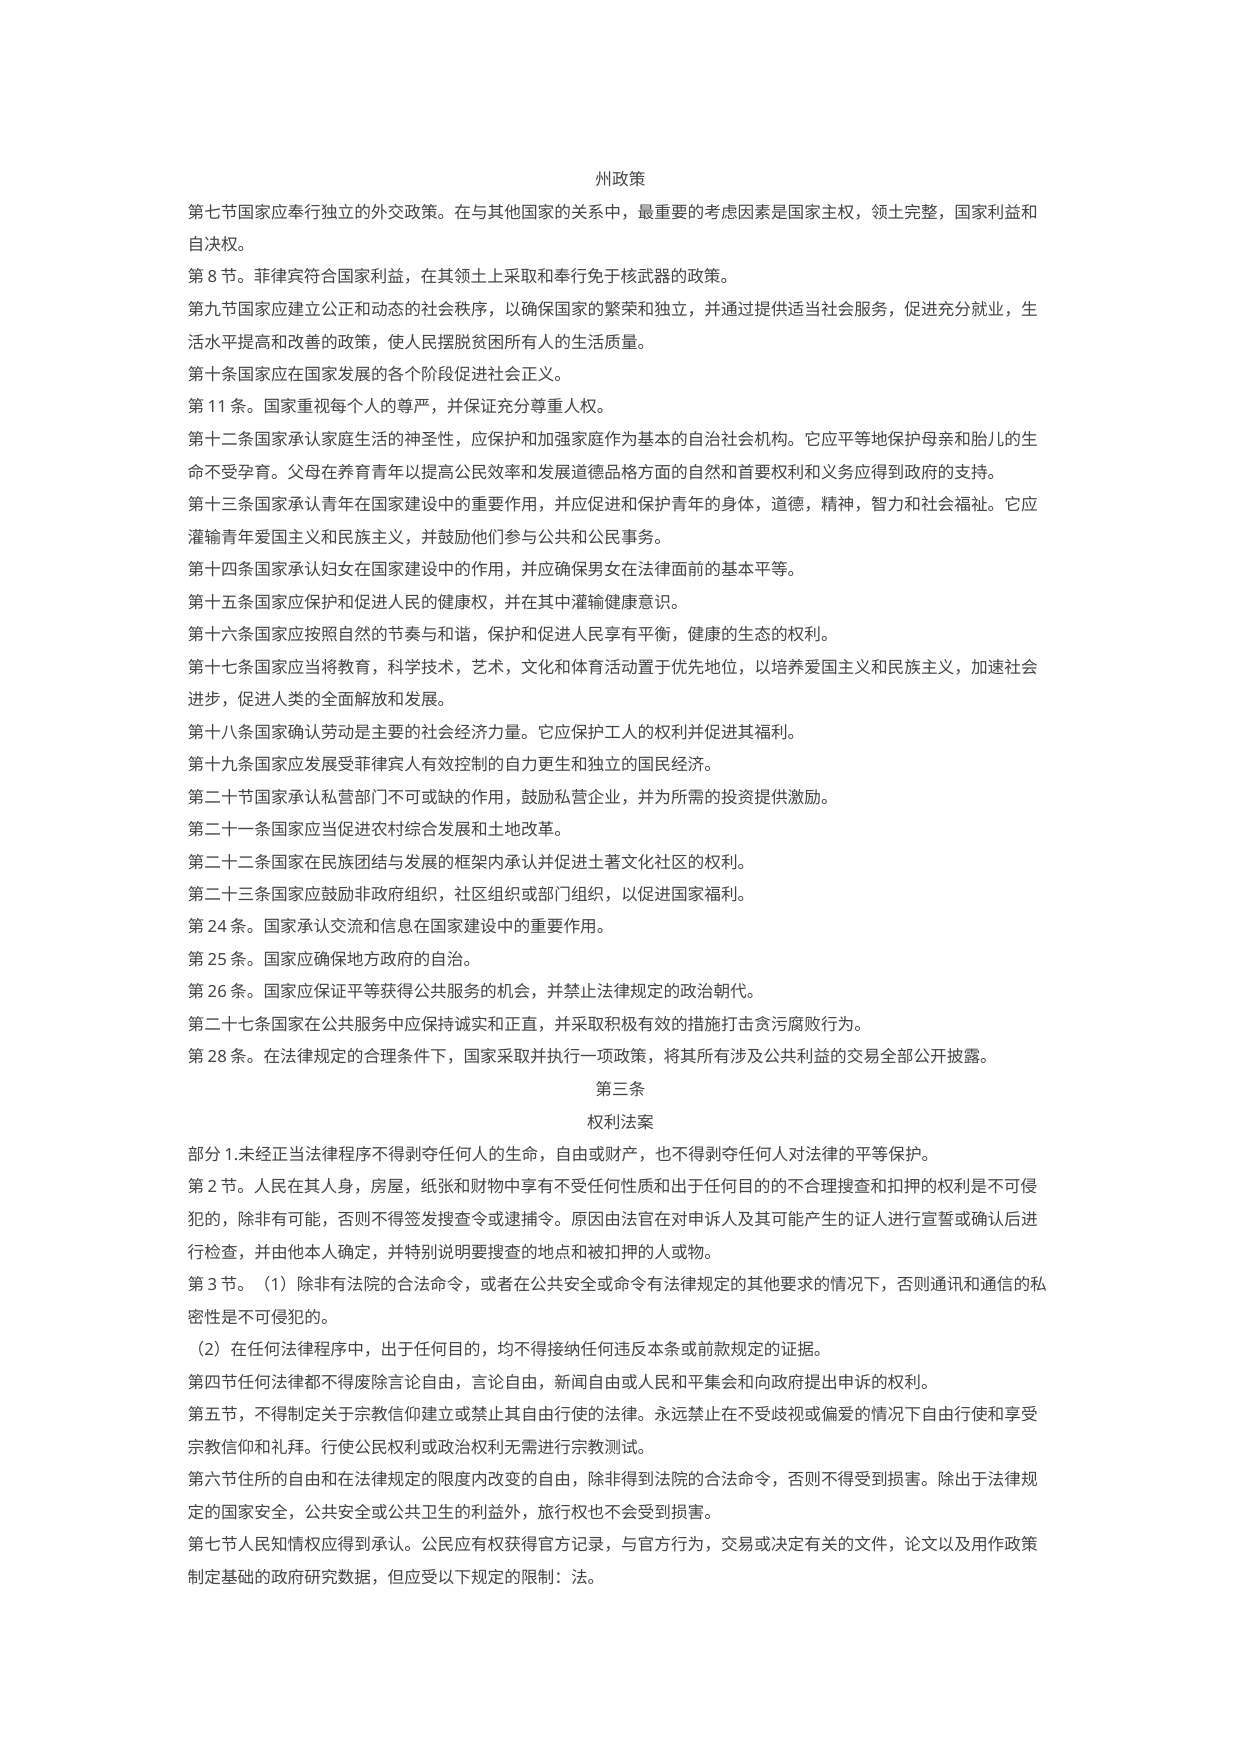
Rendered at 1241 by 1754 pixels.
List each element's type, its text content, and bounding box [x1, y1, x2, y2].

text 第四节政府的首要职责是服务和保护人民。政府可以呼吁人民捍卫国家，并在国家履行义务的情况下，在法律规定的条件下，要求其提供个人军事或文职服务。 [187, 682, 1053, 747]
text 国家领土 [187, 292, 1053, 324]
text 第六节教会与国家的分离不可侵犯。 [187, 779, 1053, 812]
text 第十八条国家确认劳动是主要的社会经济力量。它应保护工人的权利并促进其福利。 [187, 1364, 1053, 1397]
text 第五节维护和平与秩序，保护生命，自由和财产以及增进一般福利对于全体人民享有民主的福祉至关重要。 [187, 747, 1053, 779]
text 原则宣言和国家政策 [187, 454, 1053, 487]
text 原则 [187, 487, 1053, 519]
text 第二十一条国家应当促进农村综合发展和土地改革。 [187, 1462, 1053, 1494]
text 国家领土包括菲律宾群岛，所有岛屿和水域被包围 其中以及菲律宾拥有主权或管辖权的所有其他领土，包括其陆地，河流和空中领域，包括其领海，海床，底土，岛架和其他海底区域。不论其群岛的广度和大小如何，该群岛周围，之间以及与之相连的水域构成了菲律宾内部水域的一部分。 [187, 324, 1053, 422]
text 第一节菲律宾是一个民主共和制国家。主权归属于人民，所有政府权力都源于人民。 [187, 519, 1053, 552]
text 第二节菲律宾放弃战争，将其作为国家政策的手段，将普遍接受的国际法原则作为土地法的一部分，并坚持和平，平等，正义，自由，合作以及与所有人友好相处的政策国家。 [187, 552, 1053, 617]
text 第十七条国家应当将教育，科学技术，艺术，文化和体育活动置于优先地位，以培养爱国主义和民族主义，加速社会进步，促进人类的全面解放和发展。 [187, 1299, 1053, 1364]
text 第十六条国家应按照自然的节奏与和谐，保护和促进人民享有平衡，健康的生态的权利。 [187, 1267, 1053, 1299]
text 第十四条国家承认妇女在国家建设中的作用，并应确保男女在法律面前的基本平等。 [187, 1202, 1053, 1234]
text 第11条。国家重视每个人的尊严，并保证充分尊重人权。 [187, 1039, 1053, 1072]
text 第8节。菲律宾符合国家利益，在其领土上采取和奉行免于核武器的政策。 [187, 909, 1053, 942]
text 第二十节国家承认私营部门不可或缺的作用，鼓励私营企业，并为所需的投资提供激励。 [187, 1429, 1053, 1462]
text 第24条。国家承认交流和信息在国家建设中的重要作用。 [187, 1559, 1053, 1592]
text 第二条 [187, 422, 1053, 454]
text 第十三条国家承认青年在国家建设中的重要作用，并应促进和保护青年的身体，道德，精神，智力和社会福祉。它应灌输青年爱国主义和民族主义，并鼓励他们参与公共和公民事务。 [187, 1137, 1053, 1202]
text 第十条国家应在国家发展的各个阶段促进社会正义。 [187, 1007, 1053, 1039]
text 第十九条国家应发展受菲律宾人有效控制的自力更生和独立的国民经济。 [187, 1397, 1053, 1429]
text 我们作为主权的菲律宾人民，恳求全能的上帝的帮助，以建立一个公正和人道的社会，建立一个政府，体现我们的理想和抱负，促进共同利益，保护和发展我们的遗产，并确保自己的安全我们的后代受到法治和真相，正义，自由，爱，平等与和平制度的统治下的独立和民主的祝福，因此制定并颁布了该《宪法》。 [187, 162, 1053, 259]
text 第一条 [187, 259, 1053, 292]
text 第二十二条国家在民族团结与发展的框架内承认并促进土著文化社区的权利。 [187, 1494, 1053, 1527]
text 第三节，平民权力始终凌驾于军队之上。菲律宾武装部队是人民和国家的保护者。其目标是确保国家主权和国家领土的完整。 [187, 617, 1053, 682]
text 第十二条国家承认家庭生活的神圣性，应保护和加强家庭作为基本的自治社会机构。它应平等地保护母亲和胎儿的生命不受孕育。父母在养育青年以提高公民效率和发展道德品格方面的自然和首要权利和义务应得到政府的支持。 [187, 1072, 1053, 1137]
text 第九节国家应建立公正和动态的社会秩序，以确保国家的繁荣和独立，并通过提供适当社会服务，促进充分就业，生活水平提高和改善的政策，使人民摆脱贫困所有人的生活质量。 [187, 942, 1053, 1007]
text 州政策 [187, 812, 1053, 844]
text 第七节国家应奉行独立的外交政策。在与其他国家的关系中，最重要的考虑因素是国家主权，领土完整，国家利益和自决权。 [187, 844, 1053, 909]
text 第二十三条国家应鼓励非政府组织，社区组织或部门组织，以促进国家福利。 [187, 1527, 1053, 1559]
text 第十五条国家应保护和促进人民的健康权，并在其中灌输健康意识。 [187, 1234, 1053, 1267]
